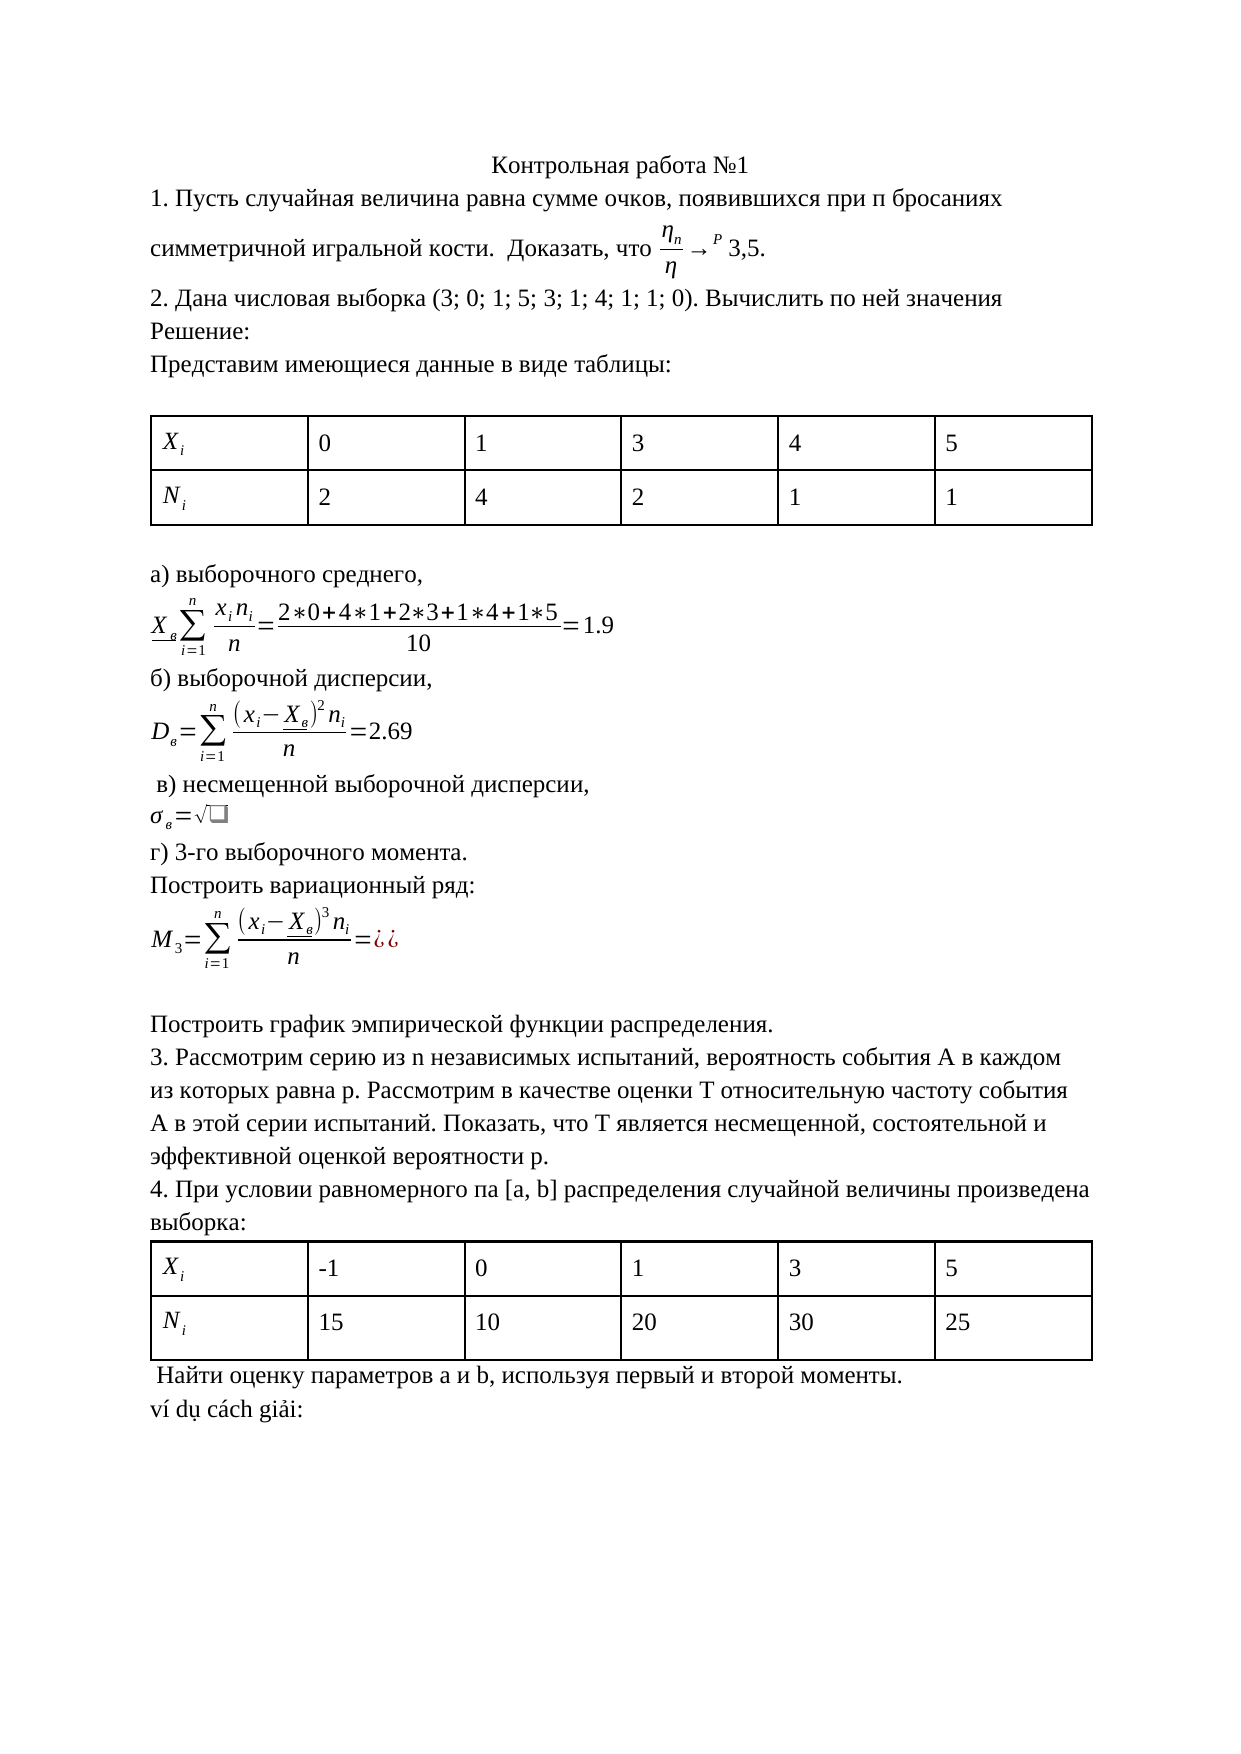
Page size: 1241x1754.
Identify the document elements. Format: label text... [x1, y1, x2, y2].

text Решение: [150, 316, 1090, 345]
table_cell 4 [466, 471, 620, 524]
table_cell 10 [466, 1297, 620, 1358]
text в) несмещенной выборочной дисперсии, [150, 769, 1090, 798]
table_cell 20 [622, 1297, 777, 1358]
table_header -1 [309, 1243, 464, 1295]
table_header 3 [622, 417, 777, 469]
text Построить график эмпирической функции распределения. [150, 1009, 1090, 1038]
table_cell 25 [936, 1297, 1091, 1358]
table_cell 2 [622, 471, 777, 524]
table_header 5 [936, 1243, 1091, 1295]
text Найти оценку параметров а и b, используя первый и второй моменты. [150, 1361, 1090, 1389]
text 4. При условии равномерного па [а, b] распределения случайной величины произведена выборка: [150, 1174, 1090, 1236]
text Контрольная работа №1 [150, 150, 1090, 179]
table_cell 1 [779, 471, 934, 524]
table_cell 15 [309, 1297, 464, 1358]
table_header [152, 417, 307, 469]
text Построить вариационный ряд: [150, 870, 1090, 899]
text ví dụ cách giải: [150, 1394, 1090, 1422]
table_header [152, 1243, 307, 1295]
text 2. Дана числовая выборка (3; 0; 1; 5; 3; 1; 4; 1; 1; 0). Вычислить по ней значения [150, 283, 1090, 312]
table_header 3 [779, 1243, 934, 1295]
text б) выборочной дисперсии, [150, 663, 1090, 692]
table_header 5 [936, 417, 1091, 469]
table_header 4 [779, 417, 934, 469]
text 1. Пусть случайная величина равна сумме очков, появившихся при п бросаниях симметричной игральной кости. Доказать, что 3,5. [150, 183, 1090, 279]
text a) выборочного среднего, [150, 559, 1090, 587]
table_header 1 [622, 1243, 777, 1295]
text 3. Рассмотрим серию из n независимых испытаний, вероятность события А в каждом из которых равна р. Рассмотрим в качестве оценки Т относительную частоту события А в этой серии испытаний. Показать, что Т является несмещенной, состоятельной и эффективной оценкой вероятности р. [150, 1042, 1090, 1170]
table_header 0 [309, 417, 464, 469]
text г) 3-го выборочного момента. [150, 837, 1090, 866]
table_cell 30 [779, 1297, 934, 1358]
table_cell [152, 1297, 307, 1358]
table_cell 2 [309, 471, 464, 524]
table_cell 1 [936, 471, 1091, 524]
table_header 1 [466, 417, 620, 469]
table_cell [152, 471, 307, 524]
table_header 0 [466, 1243, 620, 1295]
text Представим имеющиеся данные в виде таблицы: [150, 349, 1090, 378]
